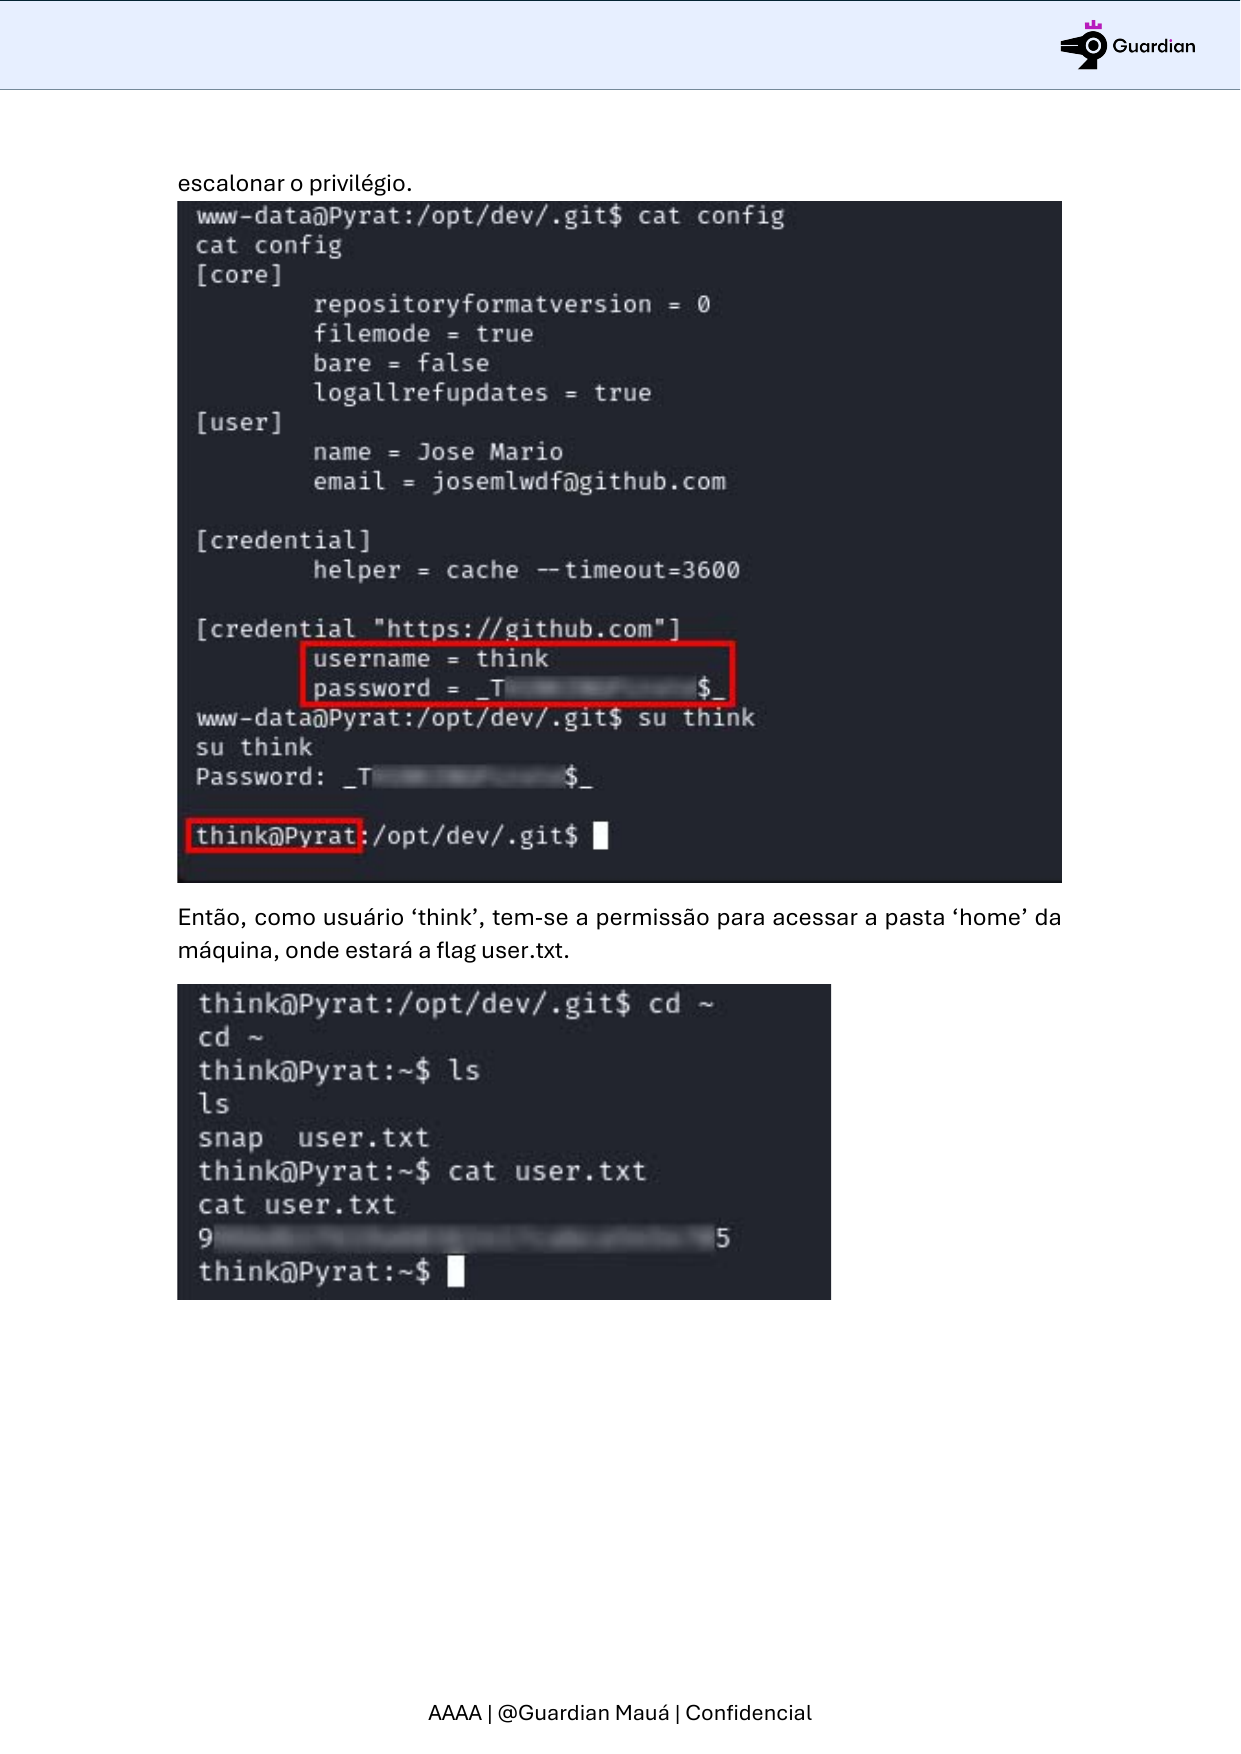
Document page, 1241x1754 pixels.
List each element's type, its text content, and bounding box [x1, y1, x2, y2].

picture [177, 201, 1062, 883]
text Então, como usuário ‘think’, tem-se a permissão para acessar a pasta ‘home’ da máquina, onde estará a flag user.txt. [177, 902, 1063, 965]
picture [177, 984, 832, 1300]
picture [0, 2, 1241, 90]
